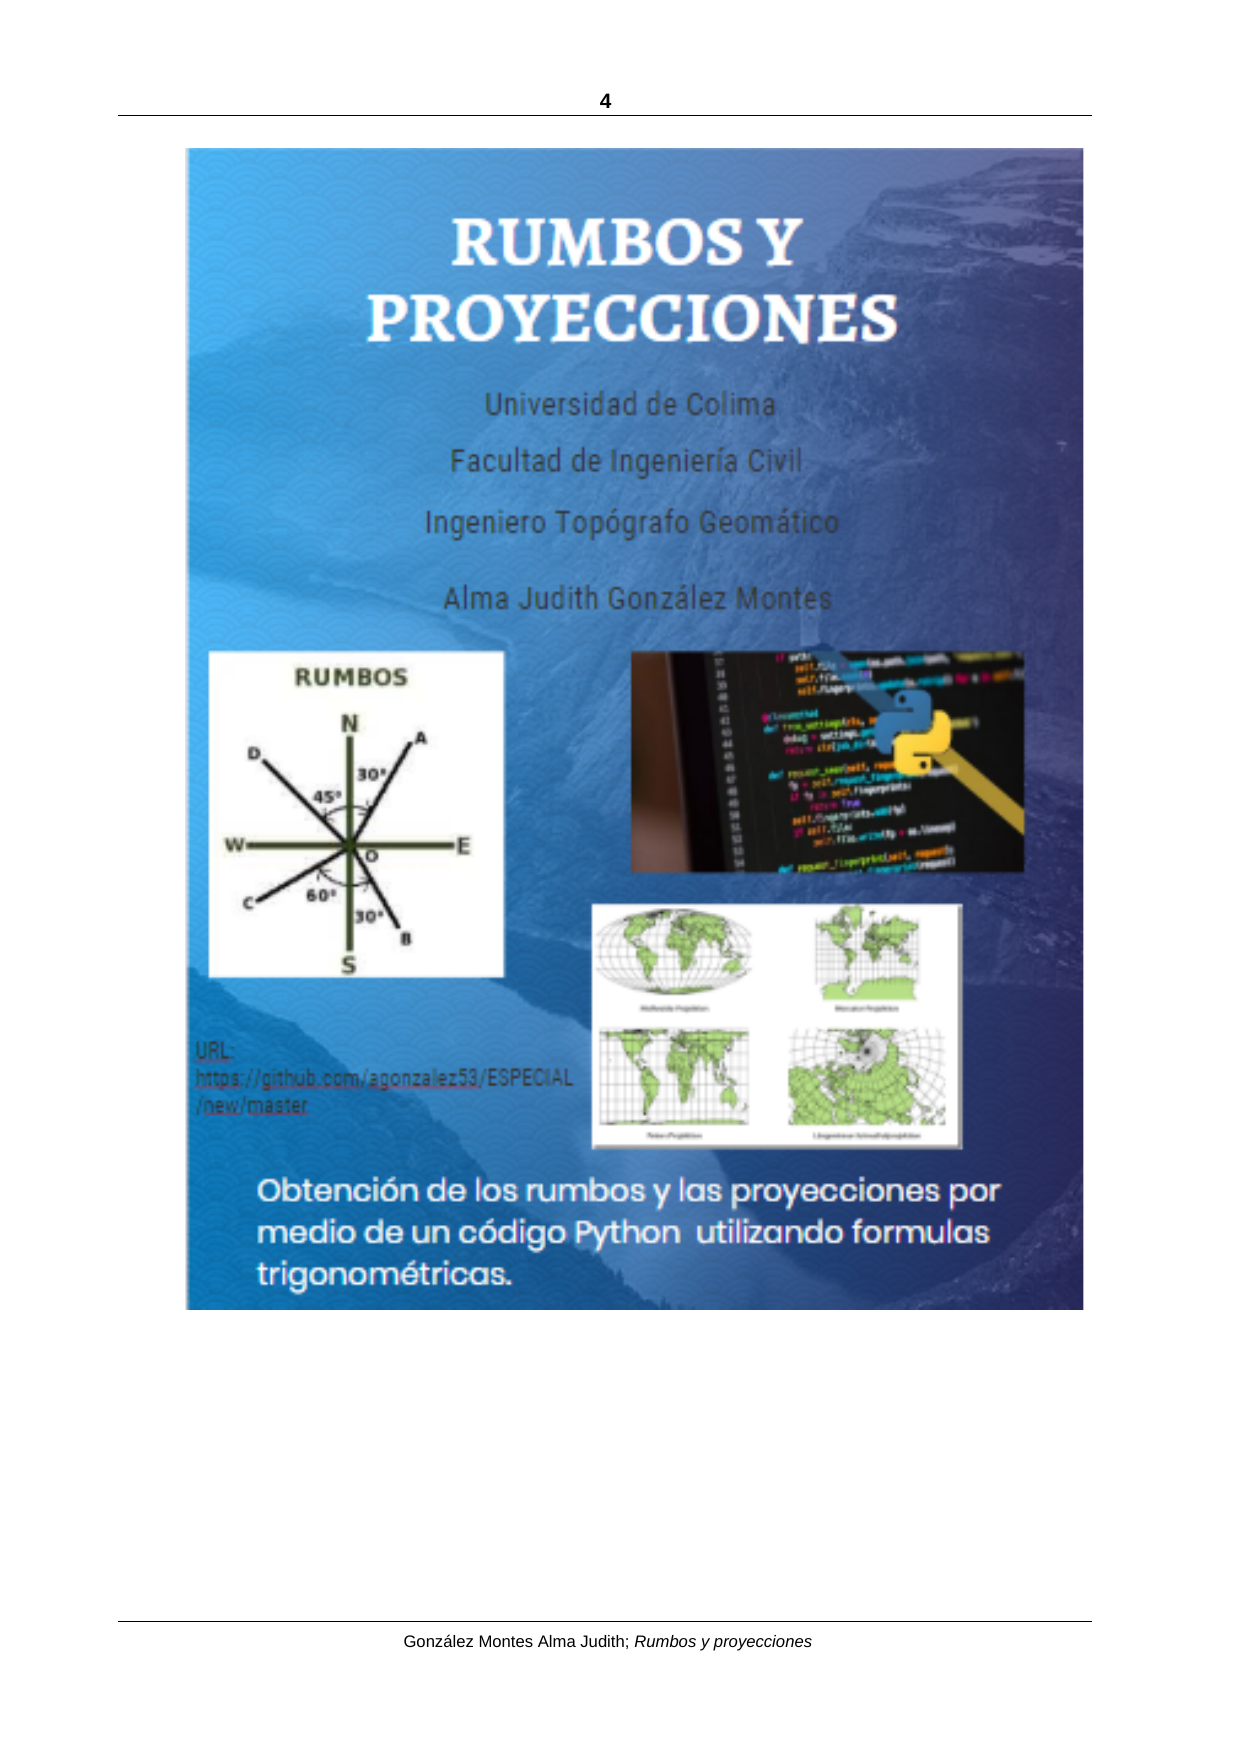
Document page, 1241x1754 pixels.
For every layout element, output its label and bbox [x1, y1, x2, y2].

picture [185, 148, 1084, 1310]
